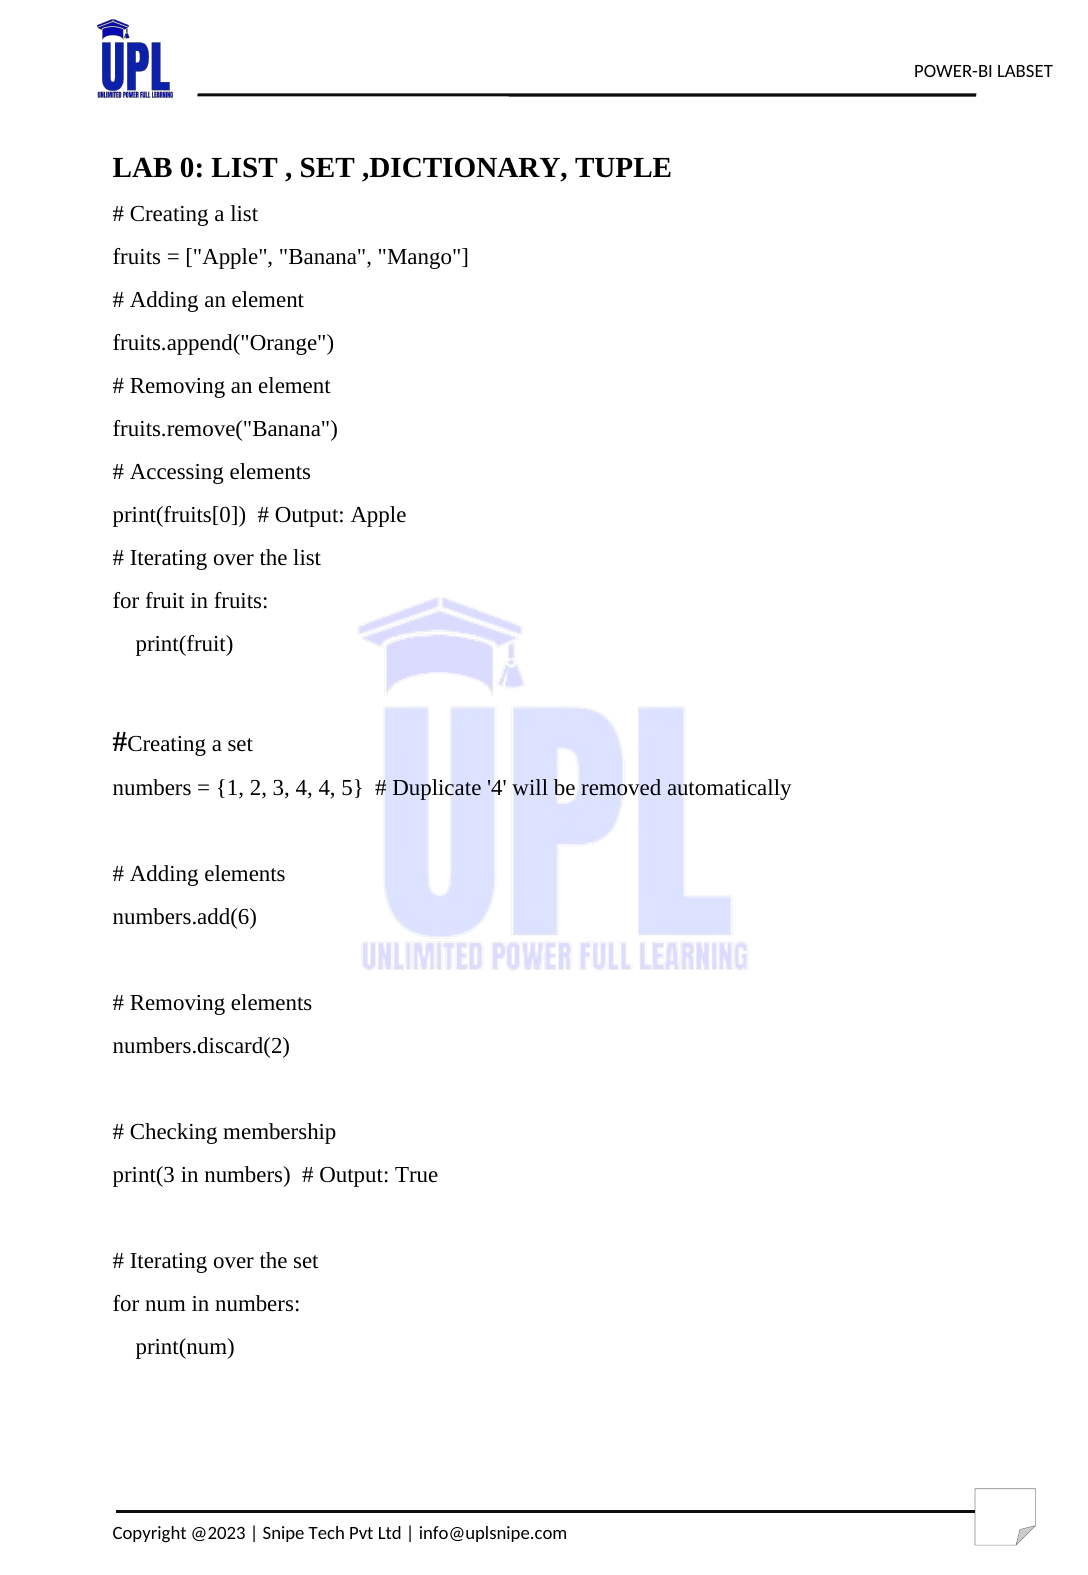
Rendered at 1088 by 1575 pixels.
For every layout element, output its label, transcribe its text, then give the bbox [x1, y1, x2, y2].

text print(fruit) [112, 630, 975, 657]
text LAB 0: LIST , SET ,DICTIONARY, TUPLE [112, 150, 975, 183]
text print(num) [112, 1333, 975, 1359]
text fruits.remove("Banana") [112, 415, 975, 442]
text # Removing an element [112, 372, 975, 399]
text fruits.append("Orange") [112, 329, 975, 356]
text # Checking membership [112, 1118, 975, 1144]
text # Creating a list [112, 200, 975, 227]
text print(fruits[0]) # Output: Apple [112, 501, 975, 528]
text # Iterating over the set [112, 1247, 975, 1273]
text numbers.discard(2) [112, 1032, 975, 1058]
text numbers = {1, 2, 3, 4, 4, 5} # Duplicate '4' will be removed automatically [112, 774, 975, 800]
text # Accessing elements [112, 458, 975, 485]
text # Adding elements [112, 860, 975, 886]
text print(3 in numbers) # Output: True [112, 1161, 975, 1187]
picture [88, 15, 178, 104]
text # Adding an element [112, 286, 975, 313]
text numbers.add(6) [112, 903, 975, 929]
text for num in numbers: [112, 1290, 975, 1316]
text # Removing elements [112, 989, 975, 1015]
text # Iterating over the list [112, 544, 975, 571]
text fruits = ["Apple", "Banana", "Mango"] [112, 243, 975, 269]
text #Creating a set [112, 724, 975, 757]
text for fruit in fruits: [112, 587, 975, 614]
